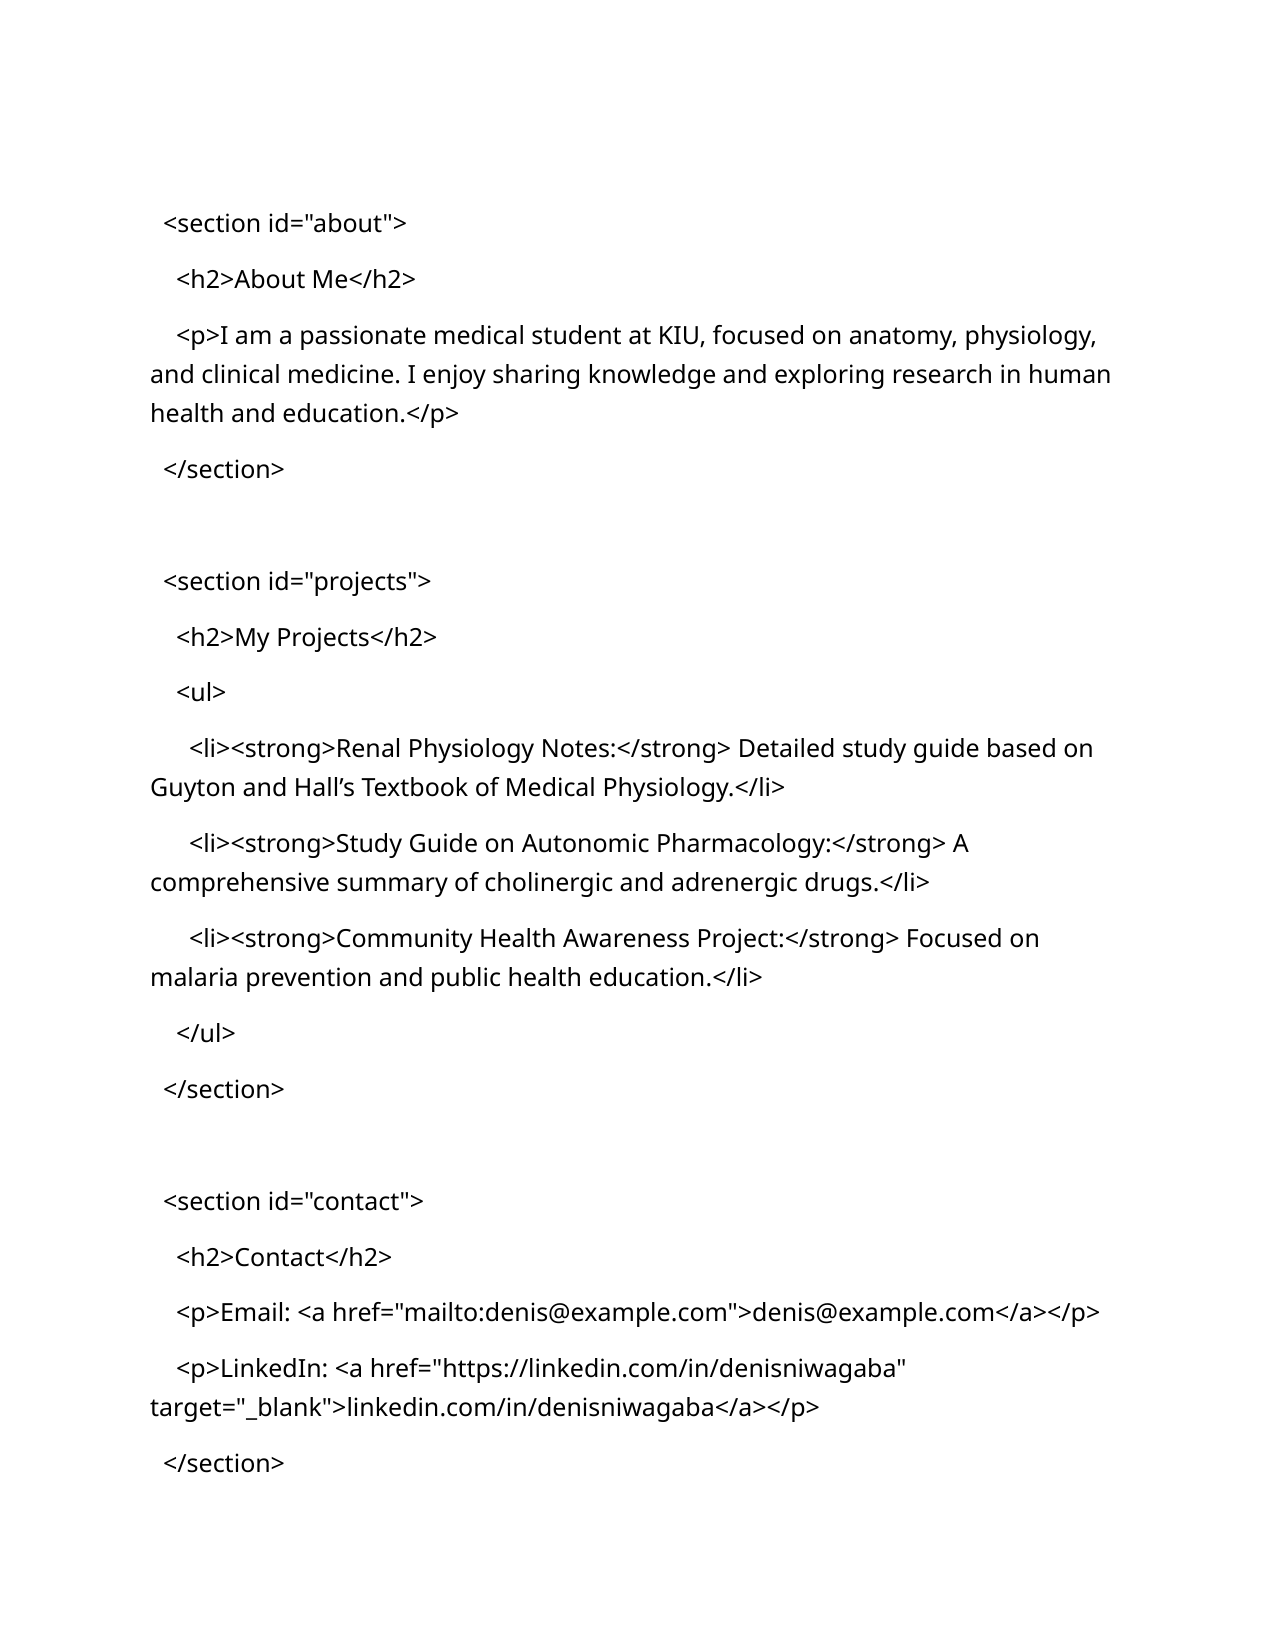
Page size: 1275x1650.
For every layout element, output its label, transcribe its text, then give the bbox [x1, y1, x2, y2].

text <li><strong>Renal Physiology Notes:</strong> Detailed study guide based on Guyton and Hall’s Textbook of Medical Physiology.</li> [150, 731, 1125, 804]
text </ul> [150, 1016, 1125, 1050]
text <section id="contact"> [150, 1183, 1125, 1217]
text <section id="projects"> [150, 563, 1125, 597]
text <p>LinkedIn: <a href="https://linkedin.com/in/denisniwagaba" target="_blank">linkedin.com/in/denisniwagaba</a></p> [150, 1351, 1125, 1424]
text </section> [150, 1446, 1125, 1480]
text <ul> [150, 675, 1125, 709]
text <section id="about"> [150, 206, 1125, 240]
text <li><strong>Community Health Awareness Project:</strong> Focused on malaria prevention and public health education.</li> [150, 921, 1125, 994]
text </section> [150, 452, 1125, 486]
text <h2>About Me</h2> [150, 262, 1125, 296]
text </section> [150, 1072, 1125, 1106]
text <h2>Contact</h2> [150, 1239, 1125, 1273]
text <li><strong>Study Guide on Autonomic Pharmacology:</strong> A comprehensive summary of cholinergic and adrenergic drugs.</li> [150, 826, 1125, 899]
text <p>I am a passionate medical student at KIU, focused on anatomy, physiology, and clinical medicine. I enjoy sharing knowledge and exploring research in human health and education.</p> [150, 317, 1125, 430]
text <h2>My Projects</h2> [150, 619, 1125, 653]
text <p>Email: <a href="mailto:denis@example.com">denis@example.com</a></p> [150, 1295, 1125, 1329]
